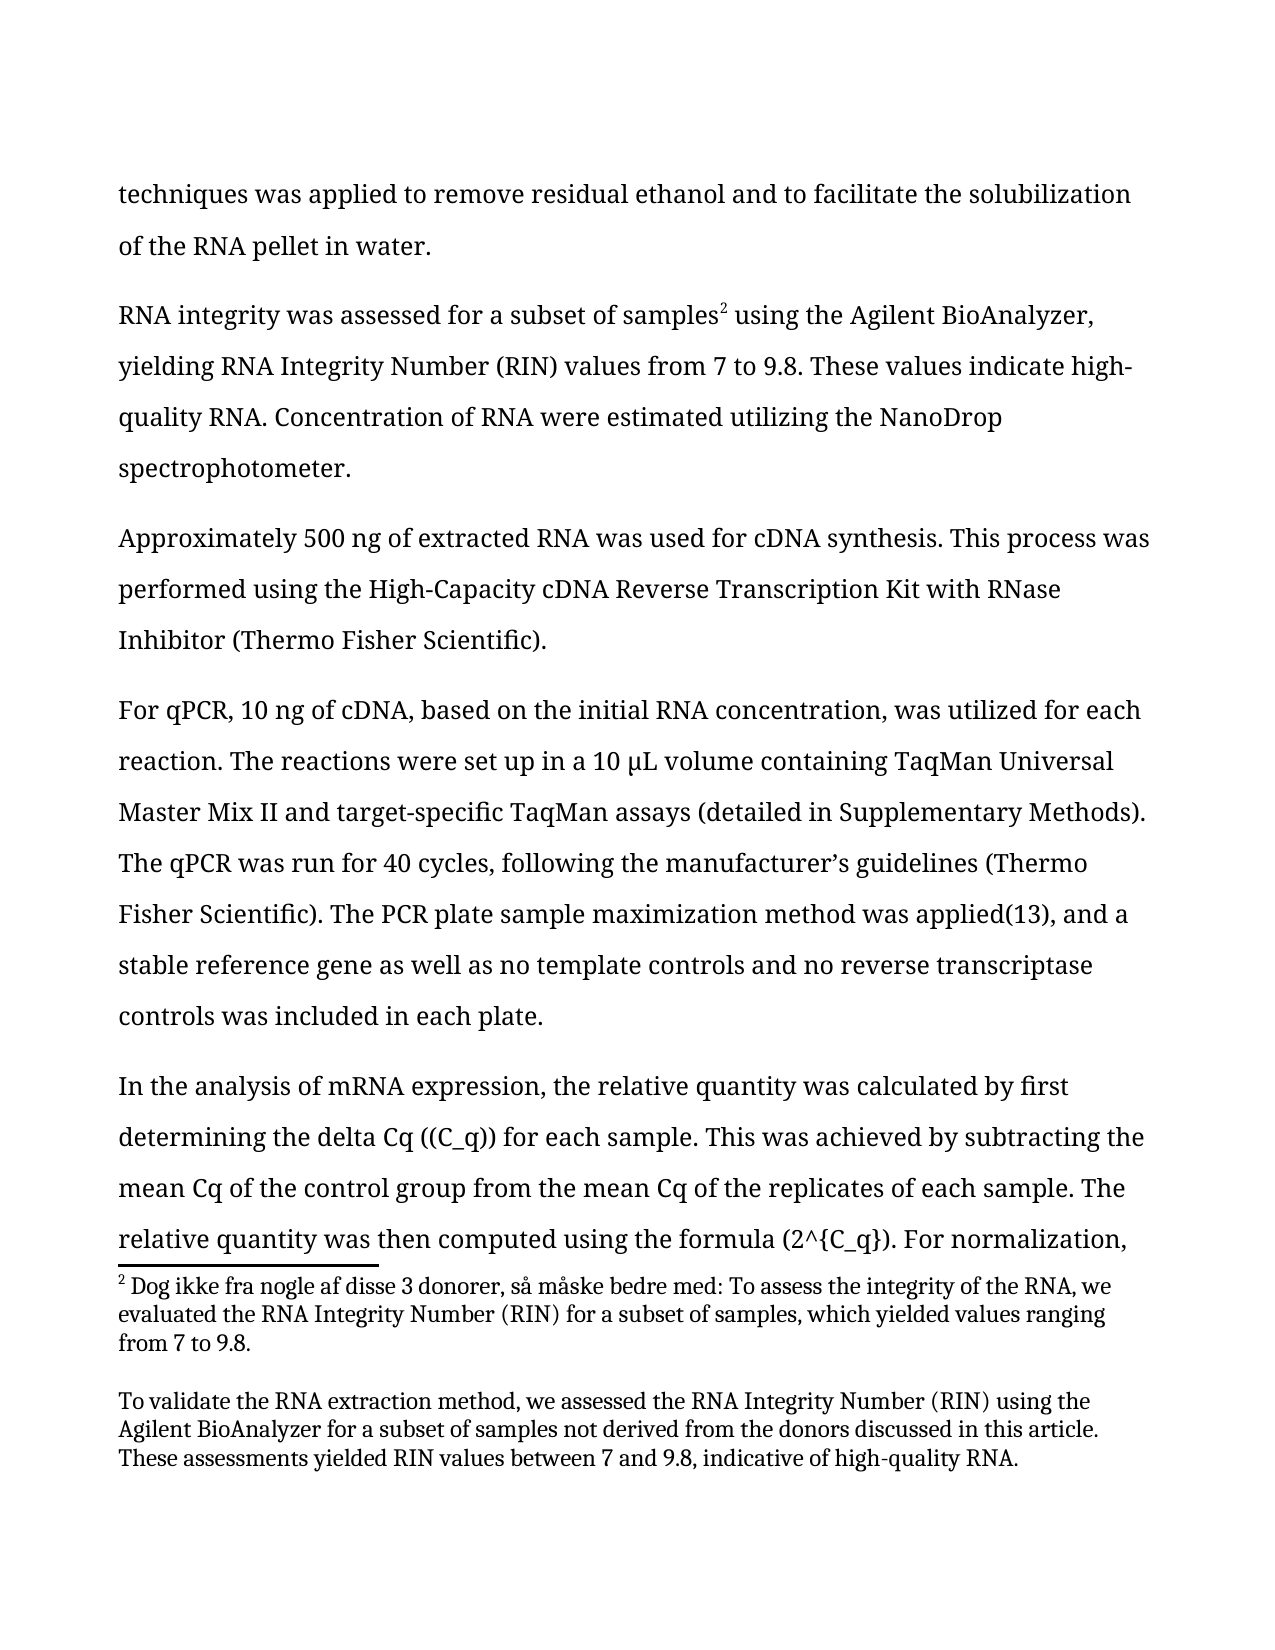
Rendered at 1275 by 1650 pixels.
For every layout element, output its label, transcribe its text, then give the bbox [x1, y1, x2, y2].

text RNA integrity was assessed for a subset of samples using the Agilent BioAnalyzer, yielding RNA Integrity Number (RIN) values from 7 to 9.8. These values indicate high-quality RNA. Concentration of RNA were estimated utilizing the NanoDrop spectrophotometer. [118, 298, 1157, 485]
text For qPCR, 10 ng of cDNA, based on the initial RNA concentration, was utilized for each reaction. The reactions were set up in a 10 μL volume containing TaqMan Universal Master Mix II and target-specific TaqMan assays (detailed in Supplementary Methods). The qPCR was run for 40 cycles, following the manufacturer’s guidelines (Thermo Fisher Scientific). The PCR plate sample maximization method was applied(13), and a stable reference gene as well as no template controls and no reverse transcriptase controls was included in each plate. [118, 693, 1157, 1033]
text Approximately 500 ng of extracted RNA was used for cDNA synthesis. This process was performed using the High-Capacity cDNA Reverse Transcription Kit with RNase Inhibitor (Thermo Fisher Scientific). [118, 521, 1157, 657]
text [118, 1069, 1157, 1256]
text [118, 177, 1157, 262]
